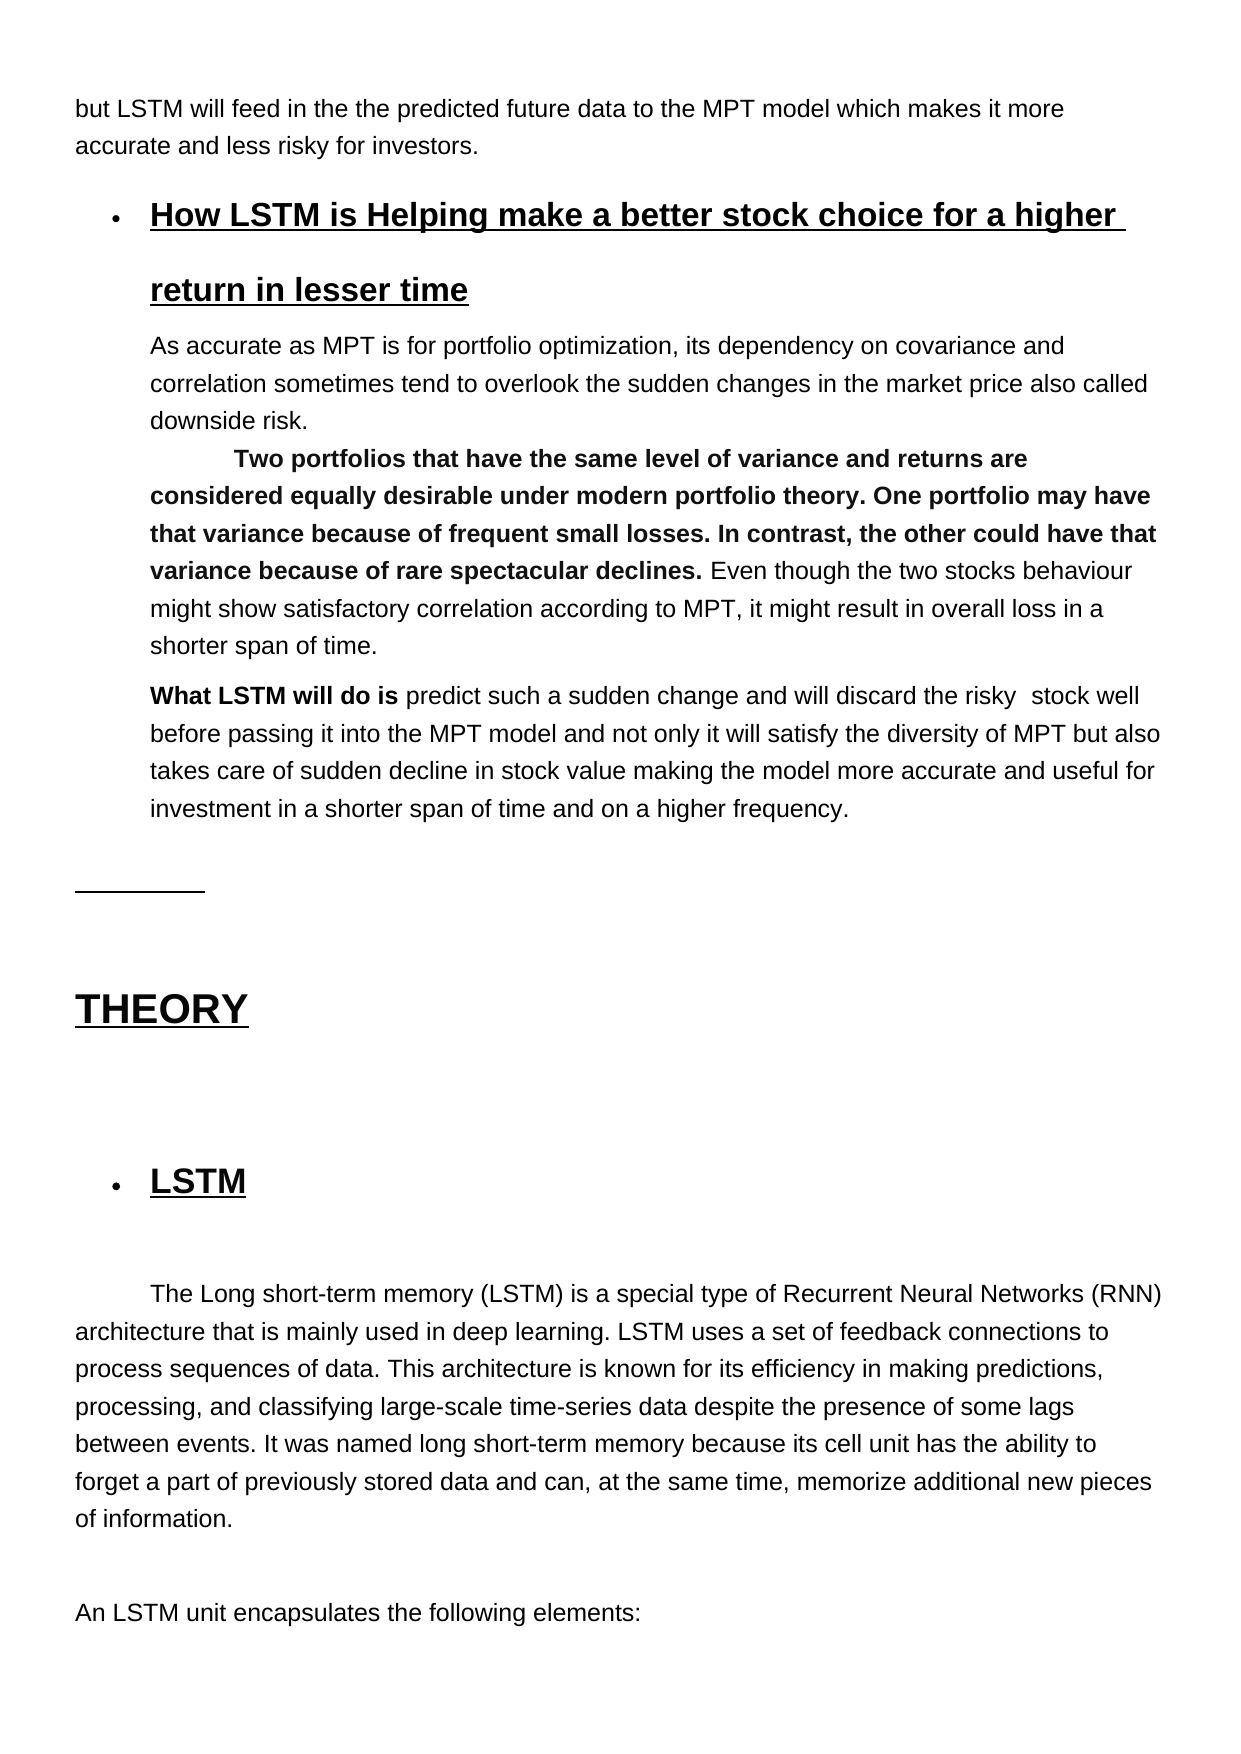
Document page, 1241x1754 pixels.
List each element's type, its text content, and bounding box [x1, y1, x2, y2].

list LSTM [112, 1143, 1165, 1218]
text THEORY [75, 971, 1165, 1046]
text What LSTM will do is predict such a sudden change and will discard the risky stock well before passing it into the MPT model and not only it will satisfy the diversity of MPT but also takes care of sudden decline in stock value making the model more accurate and useful for investment in a shorter span of time and on a higher frequency. [150, 677, 1165, 827]
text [75, 89, 1136, 164]
list How LSTM is Helping make a better stock choice for a higher return in lesser time As accurate as MPT is for portfolio optimization, its dependency on covariance and correlation sometimes tend to overlook the sudden changes in the market price also called downside risk. Two portfolios that have the same level of variance and returns are considered equally desirable under modern portfolio theory. One portfolio may have that variance because of frequent small losses. In contrast, the other could have that variance because of rare spectacular declines. Even though the two stocks behaviour might show satisfactory correlation according to MPT, it might result in overall loss in a shorter span of time. [112, 177, 1165, 664]
text An LSTM unit encapsulates the following elements: [75, 1594, 1165, 1631]
text The Long short-term memory (LSTM) is a special type of Recurrent Neural Networks (RNN) architecture that is mainly used in deep learning. LSTM uses a set of feedback connections to process sequences of data. This architecture is known for its efficiency in making predictions, processing, and classifying large-scale time-series data despite the presence of some lags between events. It was named long short-term memory because its cell unit has the ability to forget a part of previously stored data and can, at the same time, memorize additional new pieces of information. [75, 1275, 1165, 1537]
